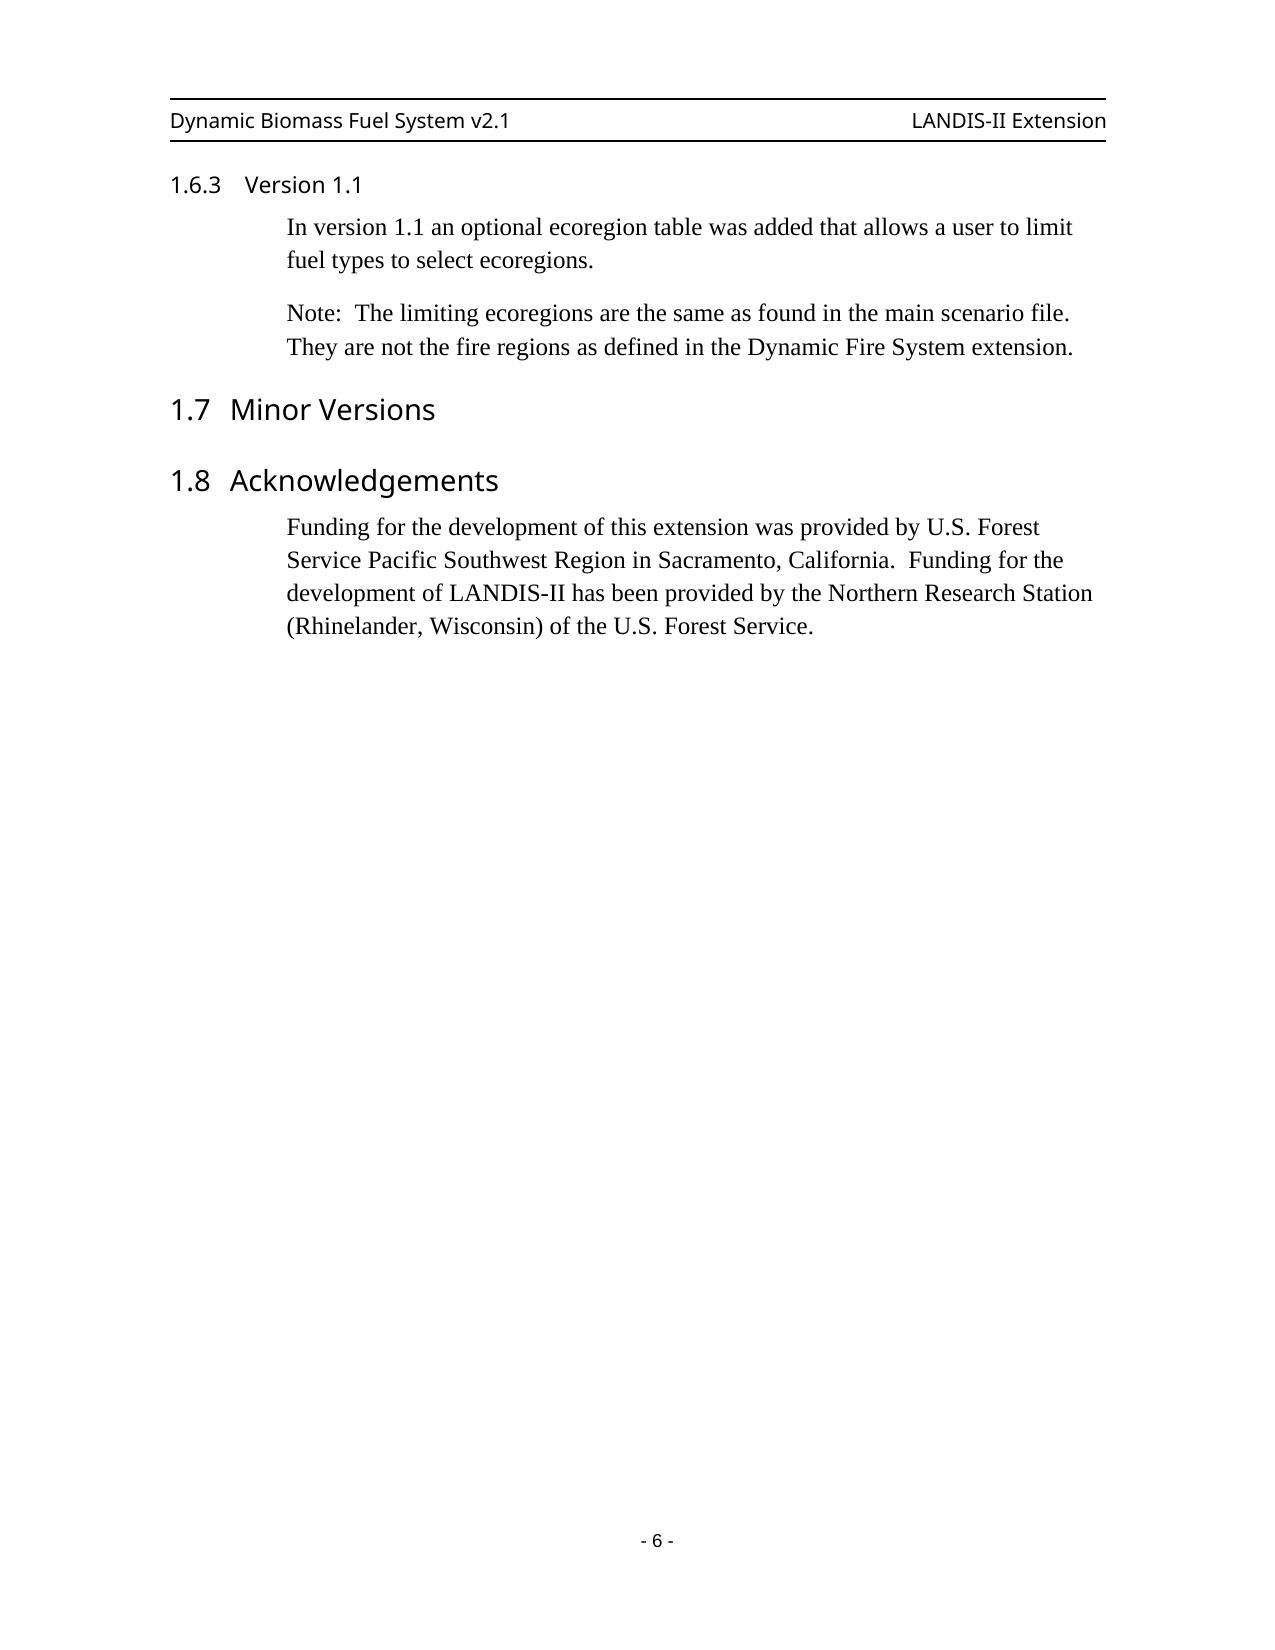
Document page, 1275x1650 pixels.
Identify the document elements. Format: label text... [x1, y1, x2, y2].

subtitle Version 1.1 [169, 169, 1106, 201]
subtitle Minor Versions [169, 389, 1106, 429]
text In version 1.1 an optional ecoregion table was added that allows a user to limit fuel types to select ecoregions. [286, 212, 1106, 273]
text Funding for the development of this extension was provided by U.S. Forest Service Pacific Southwest Region in Sacramento, California. Funding for the development of LANDIS-II has been provided by the Northern Research Station (Rhinelander, ) of the U.S. Forest Service. [286, 512, 1106, 640]
text Note: The limiting ecoregions are the same as found in the main scenario file. They are not the fire regions as defined in the Dynamic Fire System extension. [286, 298, 1106, 360]
subtitle Acknowledgements [169, 460, 1106, 500]
